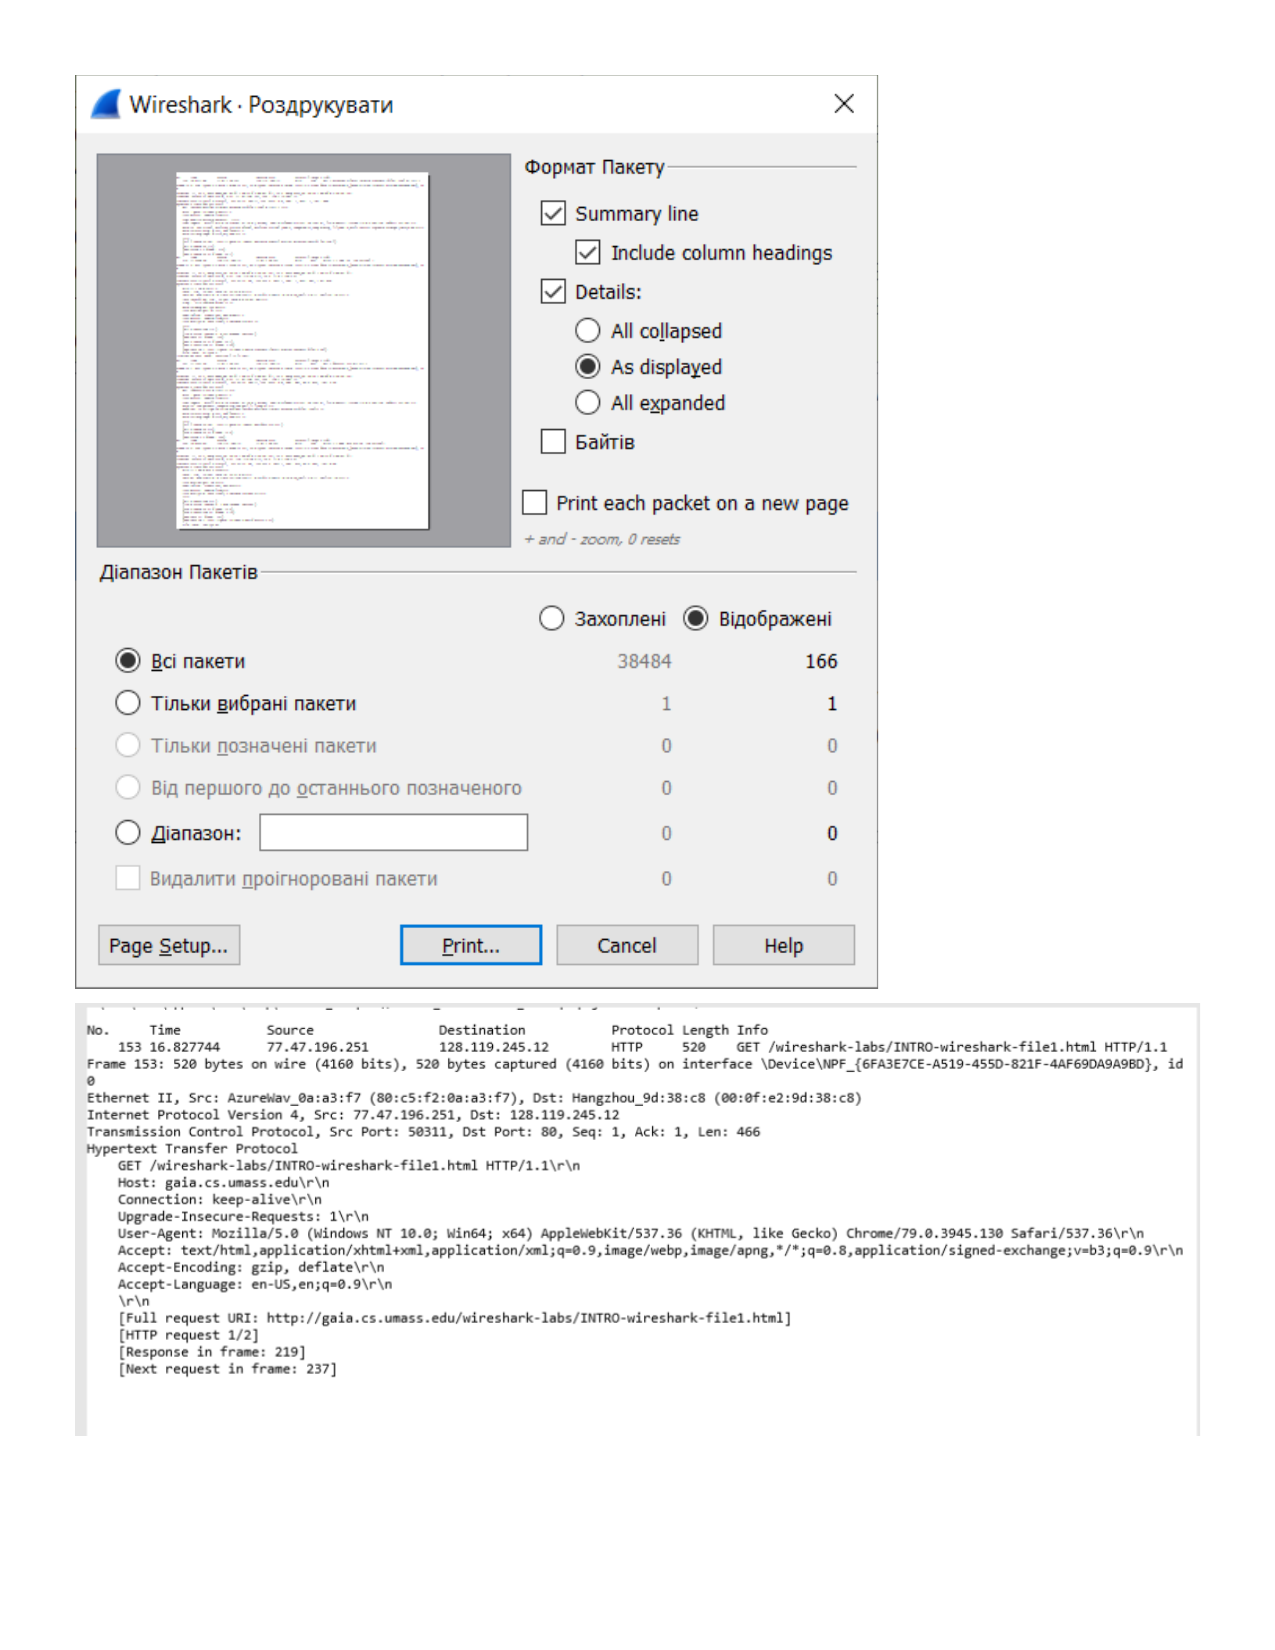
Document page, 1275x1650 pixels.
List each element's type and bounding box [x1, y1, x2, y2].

picture [75, 75, 879, 989]
picture [75, 1003, 1200, 1436]
